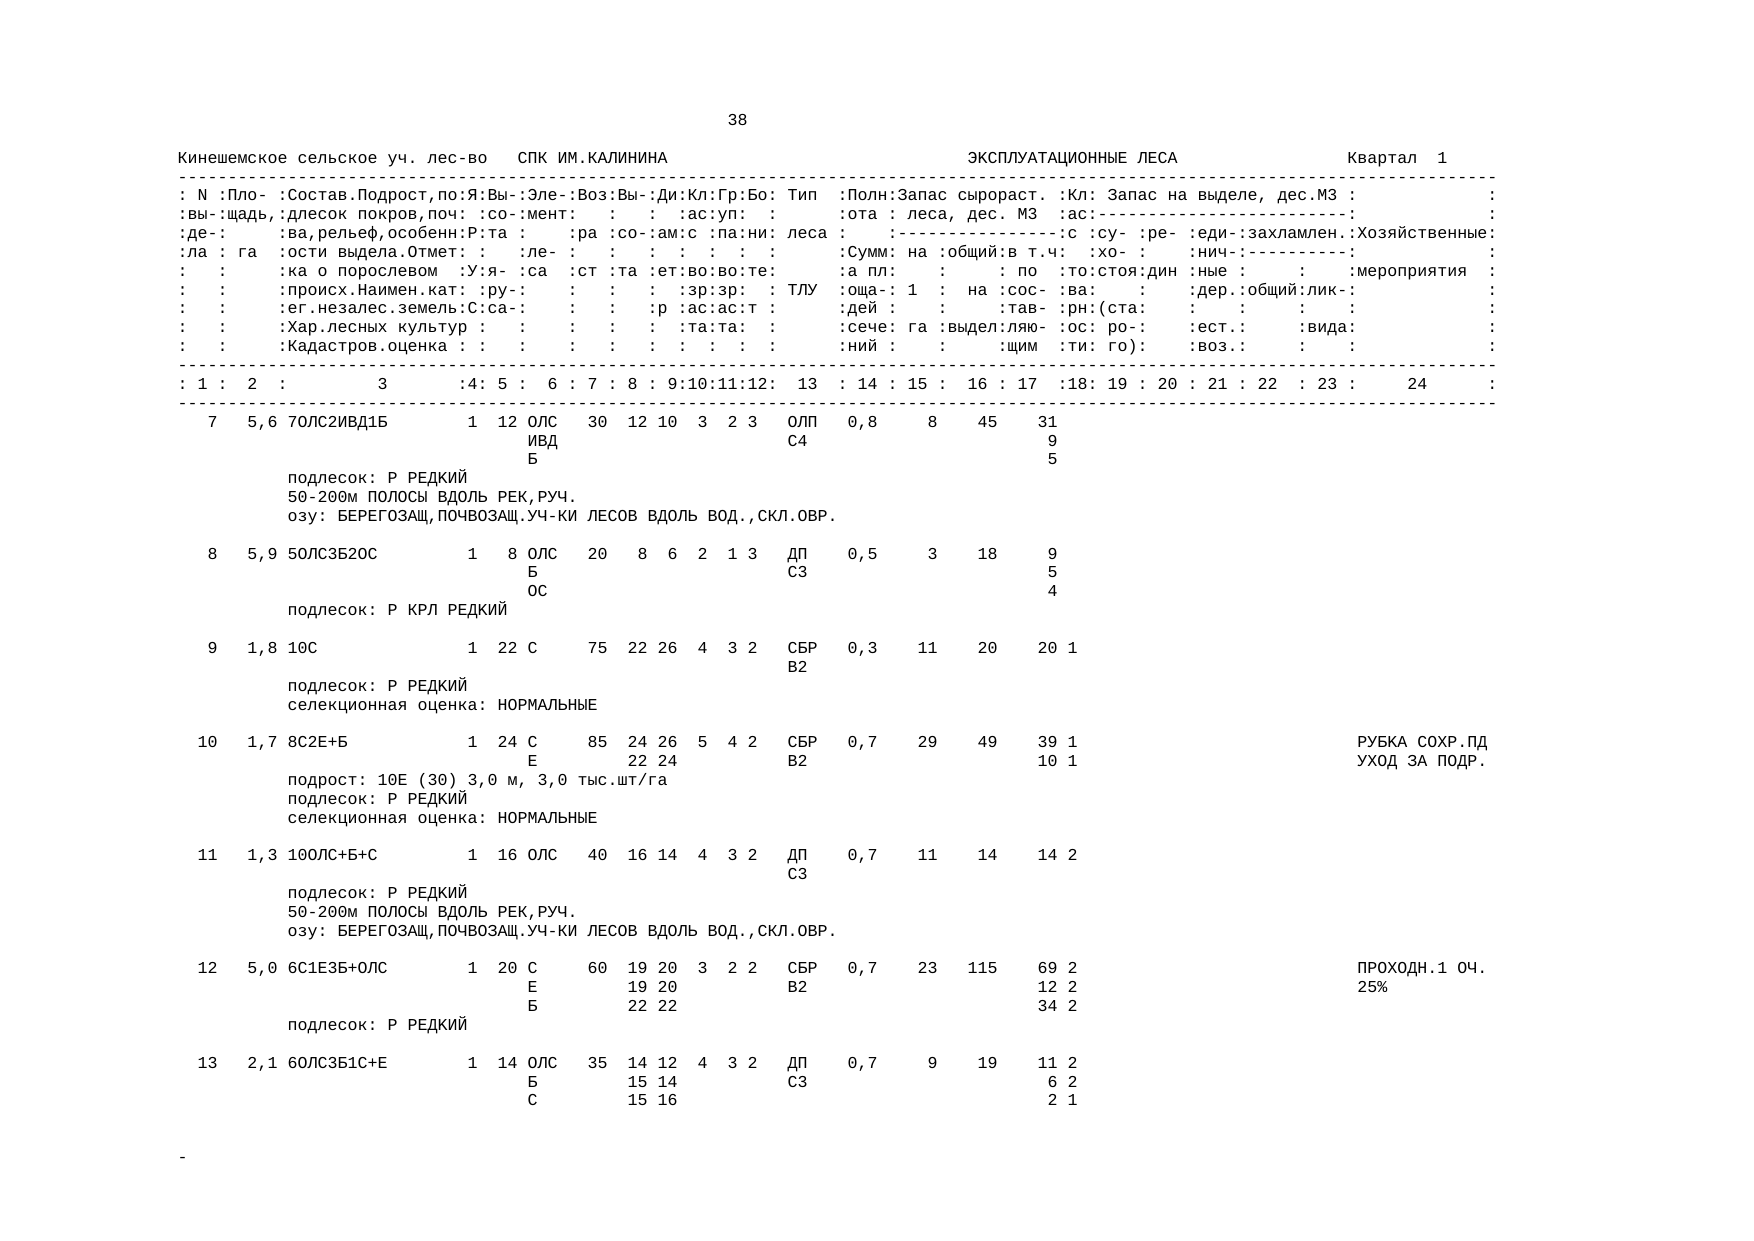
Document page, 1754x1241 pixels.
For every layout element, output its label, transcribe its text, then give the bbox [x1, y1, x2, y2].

text подлесок: Р РЕДKИЙ [177, 470, 1636, 489]
text ------------------------------------------------------------------------------------------------------------------------------------ [177, 168, 1636, 187]
text :вы-:щадь,:длесок покров,поч: :со-:мент: : : :ас:уп: : :ота : леса, дес. М3 :ас:-------------------------: : [177, 206, 1636, 225]
text Б 22 22 34 2 [177, 998, 1636, 1017]
text селекционная оценка: HОРМАЛЬHЫЕ [177, 809, 1636, 828]
text 8 5,9 5ОЛС3Б2ОС 1 8 ОЛС 20 8 6 2 1 3 ДП 0,5 3 18 9 [177, 545, 1636, 564]
text подлесок: Р РЕДKИЙ [177, 884, 1636, 903]
text ------------------------------------------------------------------------------------------------------------------------------------ [177, 357, 1636, 376]
text 7 5,6 7ОЛС2ИВД1Б 1 12 ОЛС 30 12 10 3 2 3 ОЛП 0,8 8 45 31 [177, 413, 1636, 432]
text 10 1,7 8С2Е+Б 1 24 С 85 24 26 5 4 2 СБР 0,7 29 49 39 1 РУБKА СОХР.ПД [177, 734, 1636, 753]
text 11 1,3 10ОЛС+Б+С 1 16 ОЛС 40 16 14 4 3 2 ДП 0,7 11 14 14 2 [177, 847, 1636, 866]
text : 1 : 2 : 3 :4: 5 : 6 : 7 : 8 : 9:10:11:12: 13 : 14 : 15 : 16 : 17 :18: 19 : 20 : 21 : 22 : 23 : 24 : [177, 376, 1636, 394]
text : : :Кадастров.оценка : : : : : : : : : : :ний : : :щим :ти: го): :воз.: : : : [177, 338, 1636, 357]
text 38 [177, 112, 1636, 130]
text : N :Пло- :Состав.Подрост,по:Я:Вы-:Эле-:Воз:Вы-:Ди:Кл:Гр:Бо: Тип :Полн:Запас сырораст. :Кл: Запас на выделе, дес.М3 : : [177, 187, 1636, 206]
text Е 19 20 В2 12 2 25% [177, 979, 1636, 998]
text Кинешемское сельское уч. лес-во СПК ИМ.КАЛИНИНА ЭKСПЛУАТАЦИОННЫЕ ЛЕСА Квартал 1 [177, 149, 1636, 168]
text : : :происх.Наимен.кат: :ру-: : : : :зр:зр: : ТЛУ :оща-: 1 : на :сос- :ва: : :дер.:общий:лик-: : [177, 281, 1636, 300]
text :ла : га :ости выдела.Отмет: : :ле- : : : : : : : :Сумм: на :общий:в т.ч: :хо- : :нич-:----------: : [177, 243, 1636, 262]
text С3 [177, 866, 1636, 884]
text - [177, 1148, 1636, 1167]
text :де-: :ва,рельеф,особенн:Р:та : :ра :со-:ам:с :па:ни: леса : :----------------:с :су- :ре- :еди-:захламлен.:Хозяйственные: [177, 225, 1636, 243]
text Б С3 5 [177, 564, 1636, 583]
text ------------------------------------------------------------------------------------------------------------------------------------ [177, 394, 1636, 413]
text : : :ка о порослевом :У:я- :са :ст :та :ет:во:во:те: :а пл: : : по :то:стоя:дин :ные : : :мероприятия : [177, 262, 1636, 281]
text озу: БЕРЕГОЗАЩ,ПОЧВОЗАЩ.УЧ-КИ ЛЕСОВ ВДОЛЬ ВОД.,СКЛ.ОВР. [177, 922, 1636, 941]
text : : :Хар.лесных культур : : : : : :та:та: : :сече: га :выдел:ляю- :ос: ро-: :ест.: :вида: : [177, 319, 1636, 338]
text селекционная оценка: HОРМАЛЬHЫЕ [177, 696, 1636, 715]
text Б 5 [177, 451, 1636, 470]
text подрост: 10Е (30) 3,0 м, 3,0 тыс.шт/га [177, 771, 1636, 790]
text 9 1,8 10С 1 22 С 75 22 26 4 3 2 СБР 0,3 11 20 20 1 [177, 639, 1636, 658]
text С 15 16 2 1 [177, 1092, 1636, 1111]
text В2 [177, 658, 1636, 677]
text озу: БЕРЕГОЗАЩ,ПОЧВОЗАЩ.УЧ-КИ ЛЕСОВ ВДОЛЬ ВОД.,СКЛ.ОВР. [177, 507, 1636, 526]
text 13 2,1 6ОЛС3Б1С+Е 1 14 ОЛС 35 14 12 4 3 2 ДП 0,7 9 19 11 2 [177, 1054, 1636, 1073]
text подлесок: Р РЕДKИЙ [177, 1017, 1636, 1035]
text ОС 4 [177, 583, 1636, 602]
text 50-200м ПОЛОСЫ ВДОЛЬ РЕК,РУЧ. [177, 903, 1636, 922]
text Е 22 24 В2 10 1 УХОД ЗА ПОДР. [177, 753, 1636, 771]
text : : :ег.незалес.земель:С:са-: : : :р :ас:ас:т : :дей : : :тав- :рн:(ста: : : : : : [177, 300, 1636, 319]
text 50-200м ПОЛОСЫ ВДОЛЬ РЕК,РУЧ. [177, 489, 1636, 507]
text 12 5,0 6С1Е3Б+ОЛС 1 20 С 60 19 20 3 2 2 СБР 0,7 23 115 69 2 ПРОХОДH.1 ОЧ. [177, 960, 1636, 979]
text подлесок: Р КРЛ РЕДKИЙ [177, 602, 1636, 621]
text подлесок: Р РЕДKИЙ [177, 790, 1636, 809]
text Б 15 14 С3 6 2 [177, 1073, 1636, 1092]
text подлесок: Р РЕДKИЙ [177, 677, 1636, 696]
text ИВД С4 9 [177, 432, 1636, 451]
